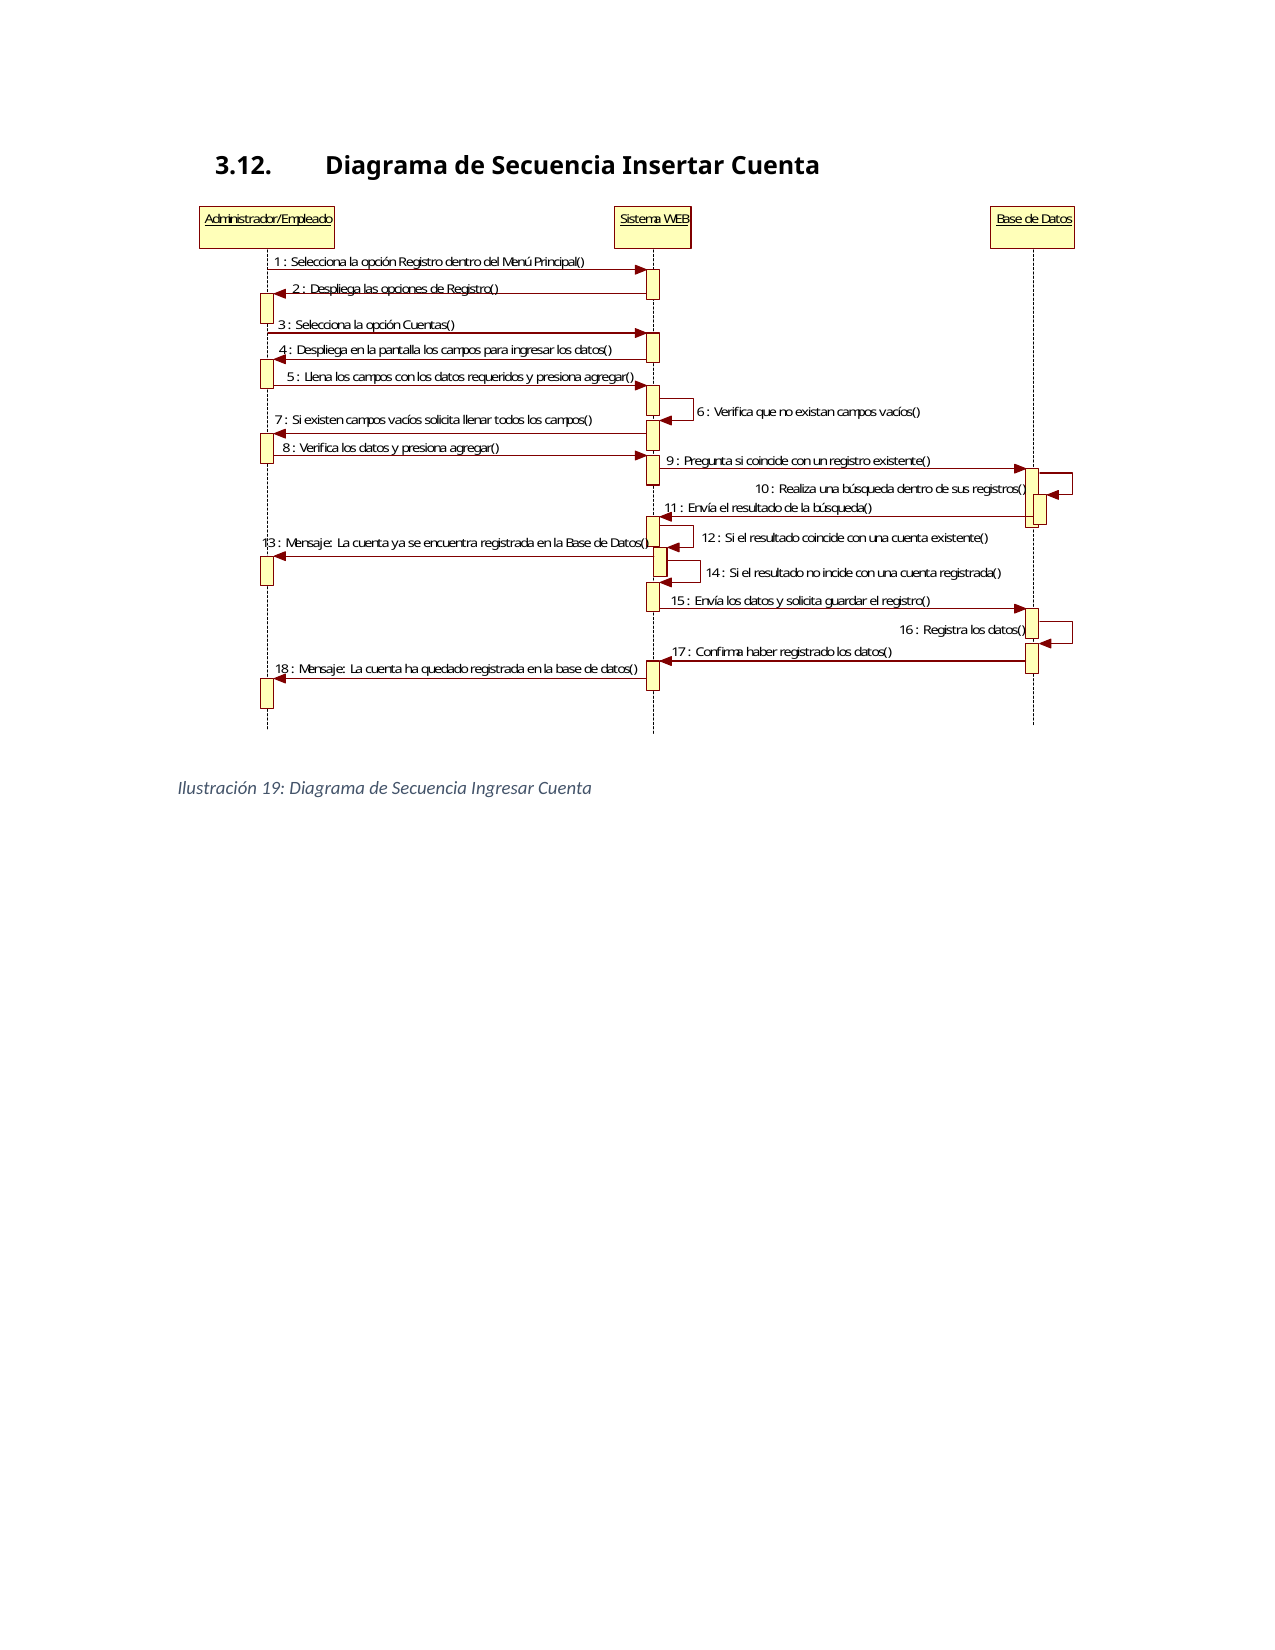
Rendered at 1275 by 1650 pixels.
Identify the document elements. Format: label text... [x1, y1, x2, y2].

subtitle Diagrama de Secuencia Insertar Cuenta [215, 148, 1098, 182]
